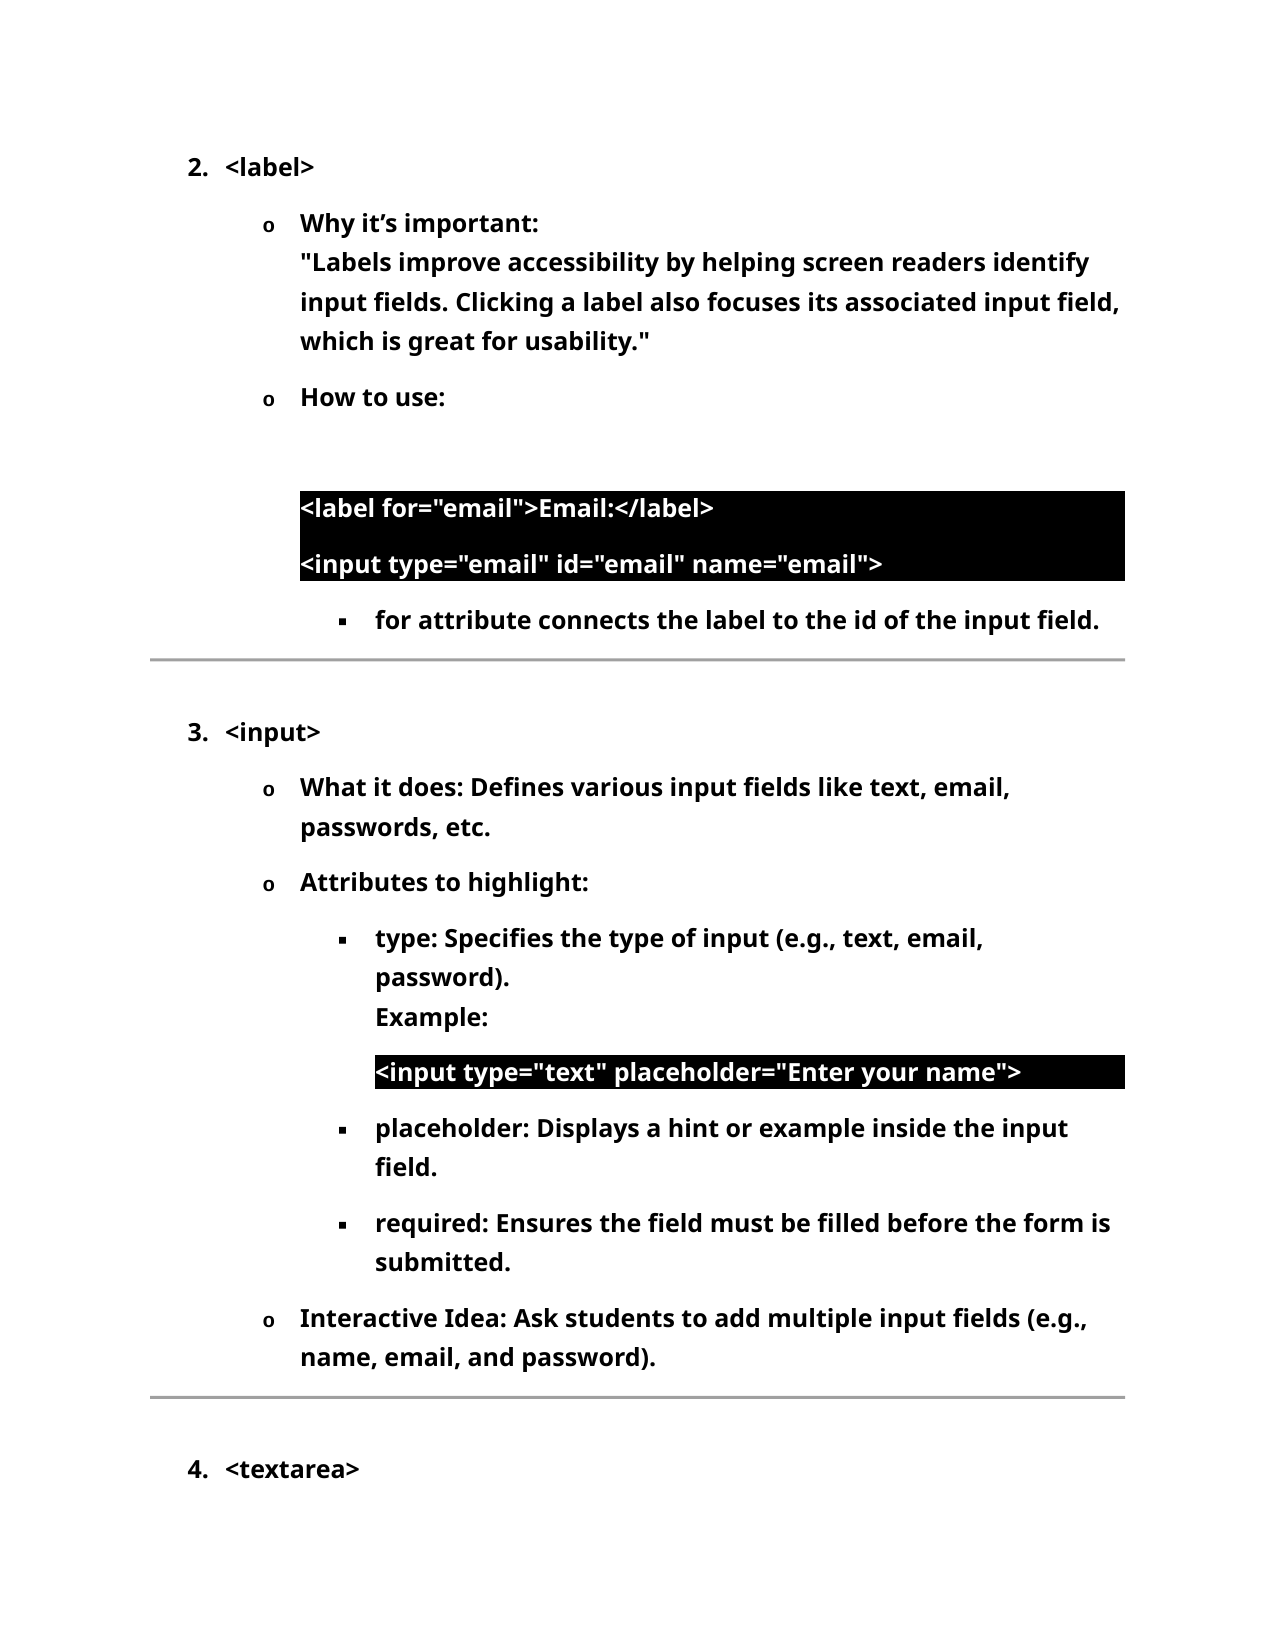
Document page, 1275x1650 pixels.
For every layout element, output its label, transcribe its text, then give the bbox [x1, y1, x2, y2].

list type: Specifies the type of input (e.g., text, email, password). Example: [337, 921, 1125, 1033]
list Interactive Idea: Ask students to add multiple input fields (e.g., name, email, and password). [262, 1301, 1125, 1374]
list <textarea> [187, 1452, 1125, 1486]
list Attributes to highlight: [262, 865, 1125, 899]
list What it does: Defines various input fields like text, email, passwords, etc. [262, 770, 1125, 843]
text <input type="email" id="email" name="email"> [300, 547, 1125, 581]
text <input type="text" placeholder="Enter your name"> [375, 1055, 1125, 1089]
text <label for="email">Email:</label> [300, 491, 1125, 525]
list Why it’s important: "Labels improve accessibility by helping screen readers identify input fields. Clicking a label also focuses its associated input field, which is great for usability." [262, 206, 1125, 357]
list required: Ensures the field must be filled before the form is submitted. [337, 1206, 1125, 1279]
list placeholder: Displays a hint or example inside the input field. [337, 1111, 1125, 1184]
list How to use: [262, 379, 1125, 413]
list <input> [187, 714, 1125, 748]
list <label> [187, 150, 1125, 184]
list for attribute connects the label to the id of the input field. [337, 602, 1125, 637]
